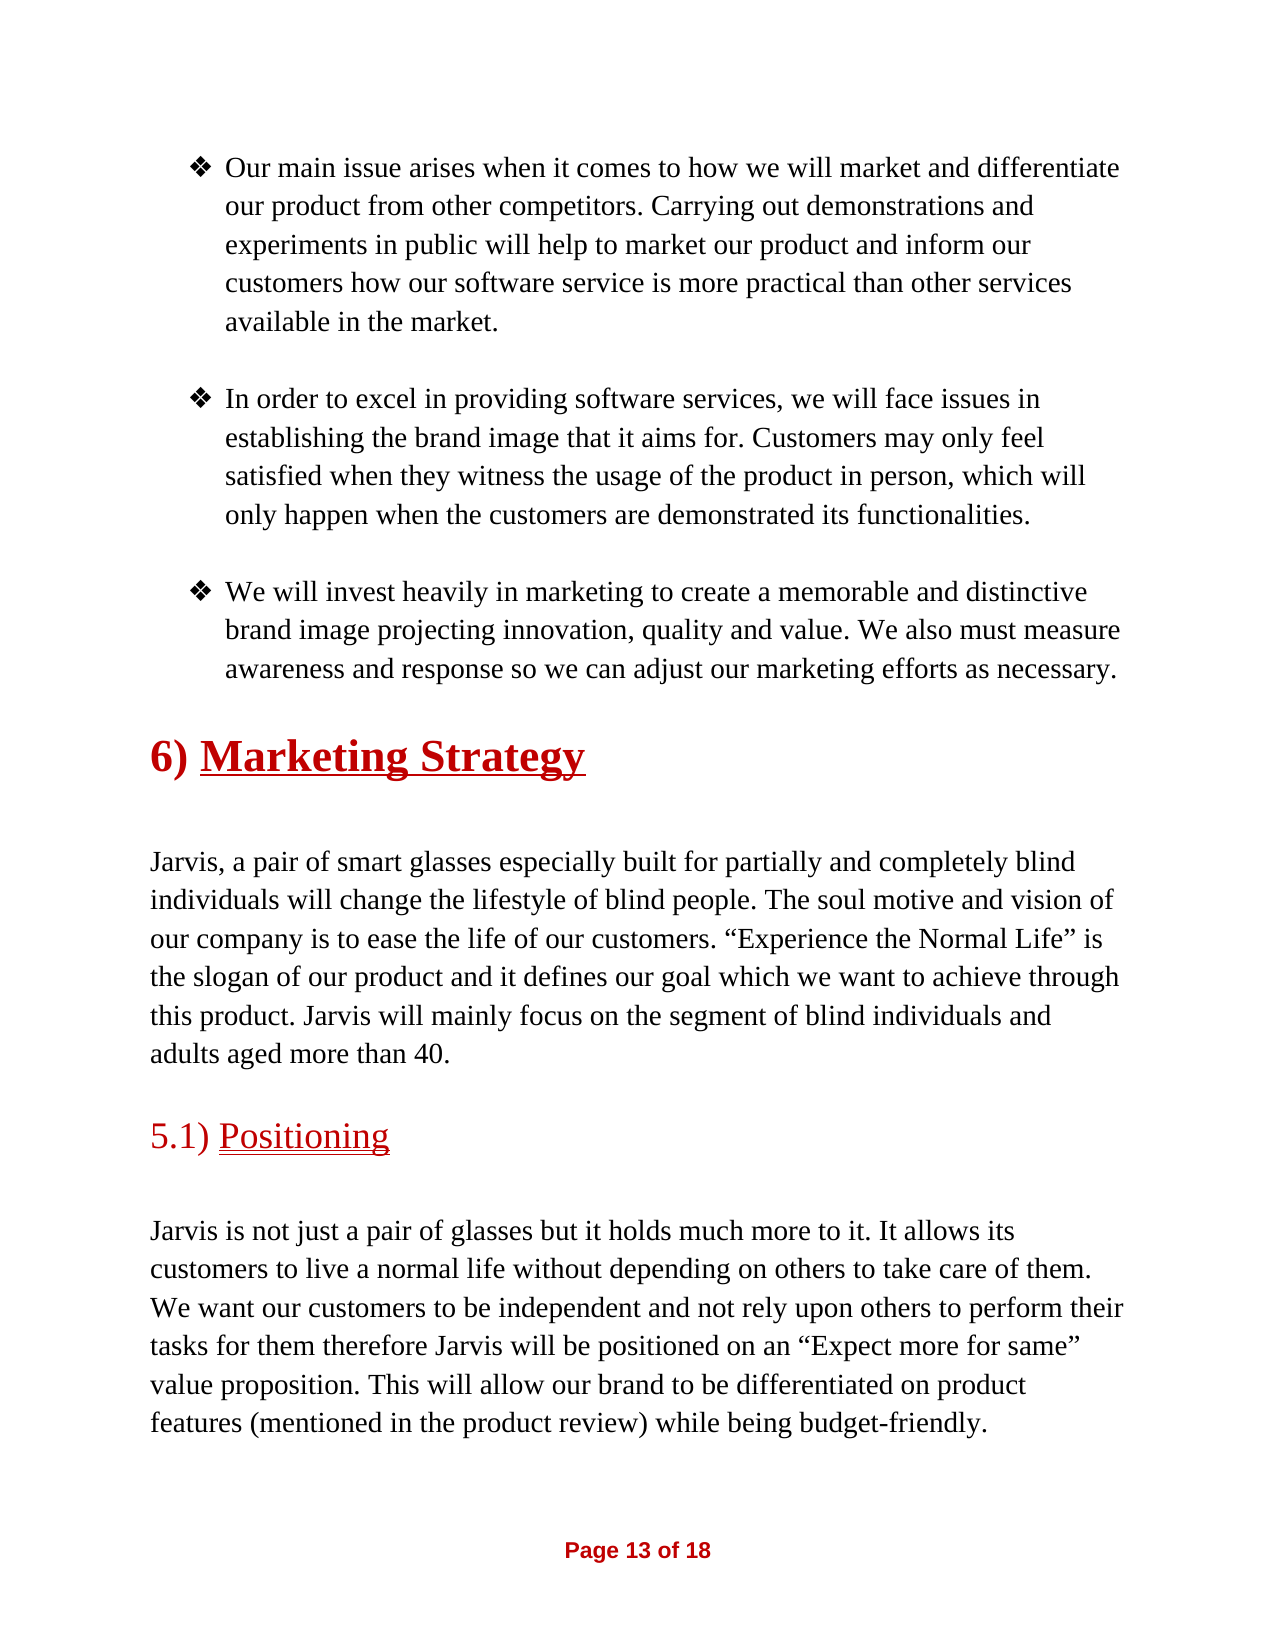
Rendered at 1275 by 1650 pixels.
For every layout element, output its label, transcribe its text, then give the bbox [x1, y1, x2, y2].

text 5.1) Positioning [150, 1113, 1125, 1157]
list Our main issue arises when it comes to how we will market and differentiate our product from other competitors. Carrying out demonstrations and experiments in public will help to market our product and inform our customers how our software service is more practical than other services available in the market. [187, 150, 1125, 338]
text 6) Marketing Strategy [150, 728, 1125, 781]
text Jarvis is not just a pair of glasses but it holds much more to it. It allows its customers to live a normal life without depending on others to take care of them. We want our customers to be independent and not rely upon others to perform their tasks for them therefore Jarvis will be positioned on an “Expect more for same” value proposition. This will allow our brand to be differentiated on product features (mentioned in the product review) while being budget-friendly. [150, 1213, 1125, 1439]
list In order to excel in providing software services, we will face issues in establishing the brand image that it aims for. Customers may only feel satisfied when they witness the usage of the product in person, which will only happen when the customers are demonstrated its functionalities. [187, 381, 1125, 530]
text Jarvis, a pair of smart glasses especially built for partially and completely blind individuals will change the lifestyle of blind people. The soul motive and vision of our company is to ease the life of our customers. “Experience the Normal Life” is the slogan of our product and it defines our goal which we want to achieve through this product. Jarvis will mainly focus on the segment of blind individuals and adults aged more than 40. [150, 844, 1125, 1070]
list We will invest heavily in marketing to create a memorable and distinctive brand image projecting innovation, quality and value. We also must measure awareness and response so we can adjust our marketing efforts as necessary. [187, 574, 1125, 684]
